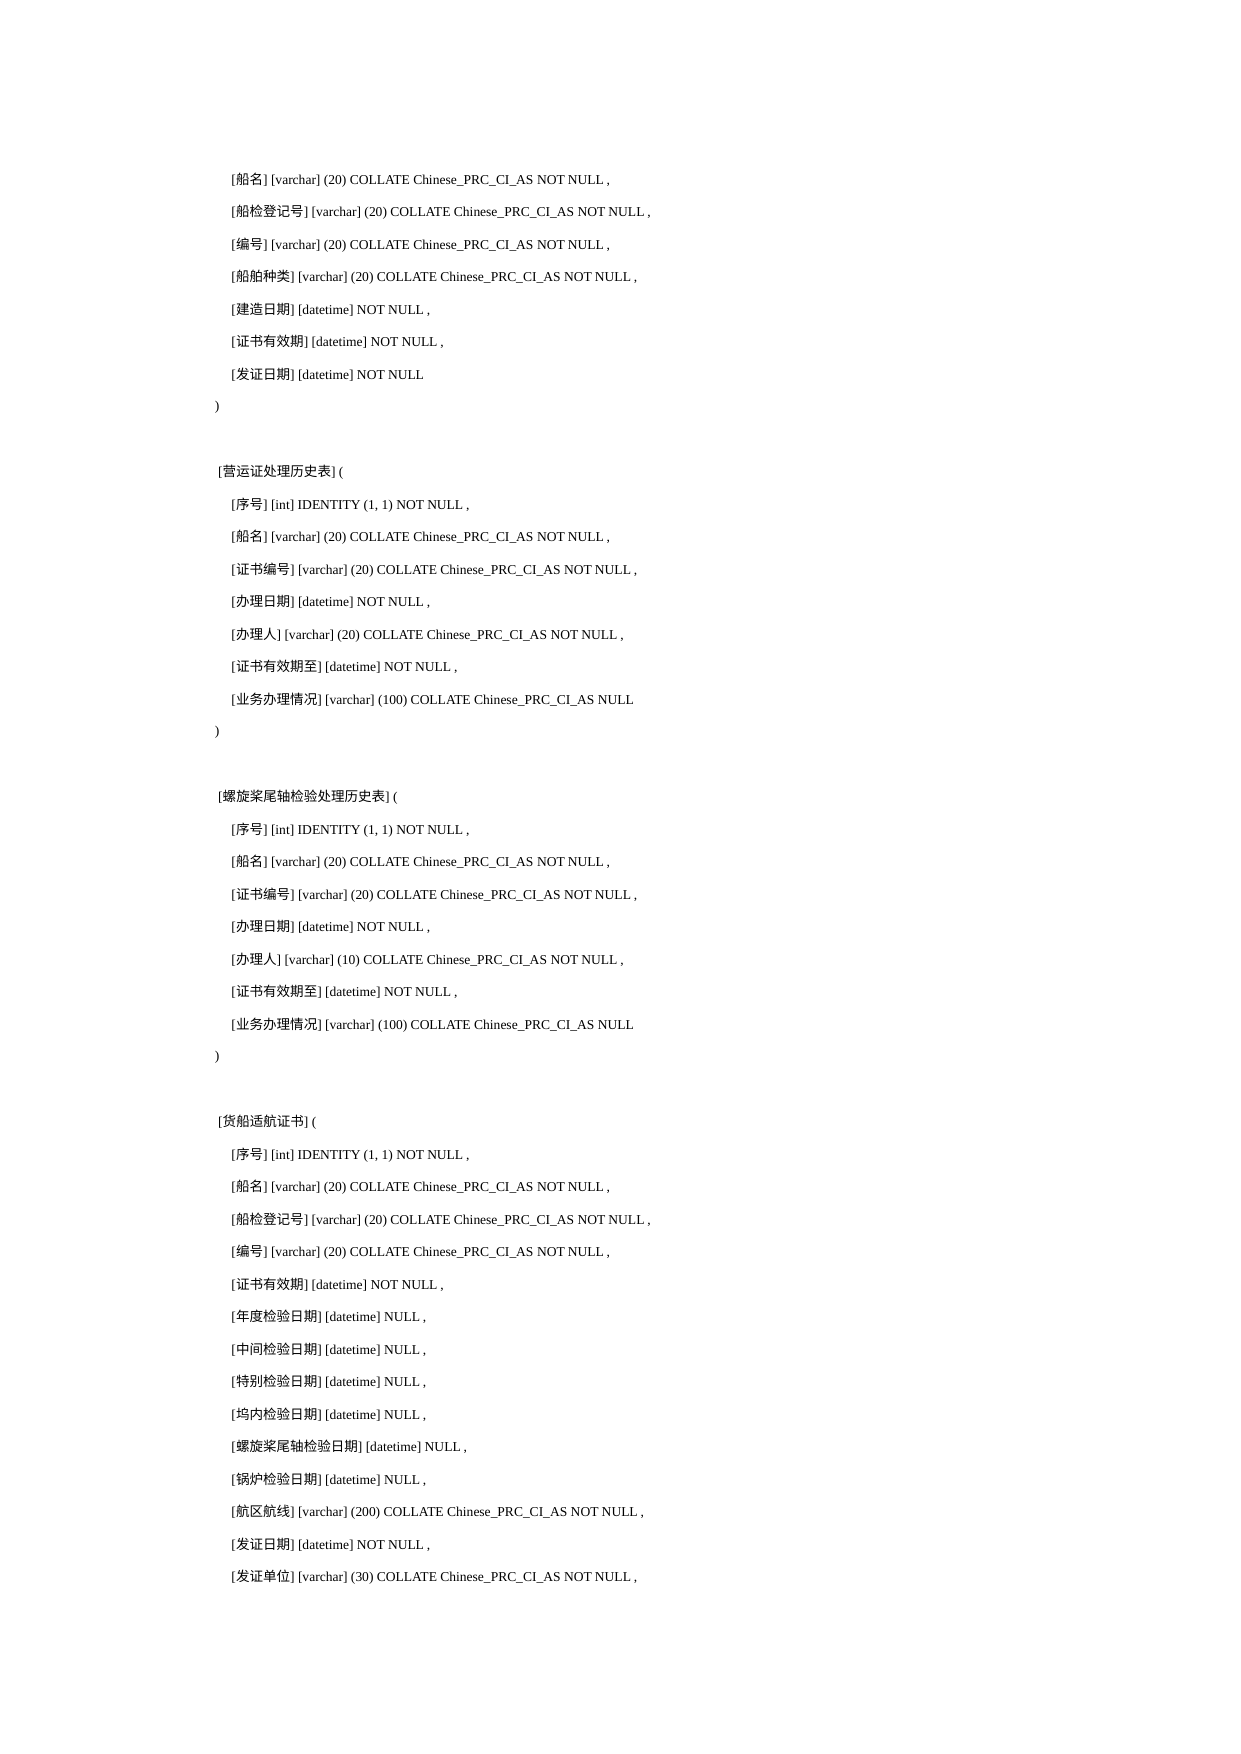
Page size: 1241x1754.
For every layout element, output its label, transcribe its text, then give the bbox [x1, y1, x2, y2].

text [证书有效期至] [datetime] NOT NULL , [187, 649, 1053, 682]
text [建造日期] [datetime] NOT NULL , [187, 292, 1053, 324]
text [年度检验日期] [datetime] NULL , [187, 1299, 1053, 1332]
text [发证日期] [datetime] NOT NULL [187, 357, 1053, 389]
text [船名] [varchar] (20) COLLATE Chinese_PRC_CI_AS NOT NULL , [187, 1169, 1053, 1202]
text [船检登记号] [varchar] (20) COLLATE Chinese_PRC_CI_AS NOT NULL , [187, 194, 1053, 227]
text ) [187, 389, 1053, 422]
text [业务办理情况] [varchar] (100) COLLATE Chinese_PRC_CI_AS NULL [187, 1007, 1053, 1039]
text ) [187, 714, 1053, 747]
text [特别检验日期] [datetime] NULL , [187, 1364, 1053, 1397]
text [办理日期] [datetime] NOT NULL , [187, 584, 1053, 617]
text [序号] [int] IDENTITY (1, 1) NOT NULL , [187, 1137, 1053, 1169]
text [办理日期] [datetime] NOT NULL , [187, 909, 1053, 942]
text [证书有效期] [datetime] NOT NULL , [187, 324, 1053, 357]
text [船名] [varchar] (20) COLLATE Chinese_PRC_CI_AS NOT NULL , [187, 844, 1053, 877]
text [船名] [varchar] (20) COLLATE Chinese_PRC_CI_AS NOT NULL , [187, 519, 1053, 552]
text ) [187, 1039, 1053, 1072]
text [锅炉检验日期] [datetime] NULL , [187, 1462, 1053, 1494]
text [营运证处理历史表] ( [187, 454, 1053, 487]
text [螺旋桨尾轴检验处理历史表] ( [187, 779, 1053, 812]
text [船舶种类] [varchar] (20) COLLATE Chinese_PRC_CI_AS NOT NULL , [187, 259, 1053, 292]
text [业务办理情况] [varchar] (100) COLLATE Chinese_PRC_CI_AS NULL [187, 682, 1053, 714]
text [编号] [varchar] (20) COLLATE Chinese_PRC_CI_AS NOT NULL , [187, 227, 1053, 259]
text [航区航线] [varchar] (200) COLLATE Chinese_PRC_CI_AS NOT NULL , [187, 1494, 1053, 1527]
text [办理人] [varchar] (10) COLLATE Chinese_PRC_CI_AS NOT NULL , [187, 942, 1053, 974]
text [办理人] [varchar] (20) COLLATE Chinese_PRC_CI_AS NOT NULL , [187, 617, 1053, 649]
text [中间检验日期] [datetime] NULL , [187, 1332, 1053, 1364]
text [船检登记号] [varchar] (20) COLLATE Chinese_PRC_CI_AS NOT NULL , [187, 1202, 1053, 1234]
text [序号] [int] IDENTITY (1, 1) NOT NULL , [187, 487, 1053, 519]
text [螺旋桨尾轴检验日期] [datetime] NULL , [187, 1429, 1053, 1462]
text [船名] [varchar] (20) COLLATE Chinese_PRC_CI_AS NOT NULL , [187, 162, 1053, 194]
text [证书编号] [varchar] (20) COLLATE Chinese_PRC_CI_AS NOT NULL , [187, 877, 1053, 909]
text [证书编号] [varchar] (20) COLLATE Chinese_PRC_CI_AS NOT NULL , [187, 552, 1053, 584]
text [发证单位] [varchar] (30) COLLATE Chinese_PRC_CI_AS NOT NULL , [187, 1559, 1053, 1592]
text [发证日期] [datetime] NOT NULL , [187, 1527, 1053, 1559]
text [证书有效期] [datetime] NOT NULL , [187, 1267, 1053, 1299]
text [坞内检验日期] [datetime] NULL , [187, 1397, 1053, 1429]
text [货船适航证书] ( [187, 1104, 1053, 1137]
text [证书有效期至] [datetime] NOT NULL , [187, 974, 1053, 1007]
text [序号] [int] IDENTITY (1, 1) NOT NULL , [187, 812, 1053, 844]
text [编号] [varchar] (20) COLLATE Chinese_PRC_CI_AS NOT NULL , [187, 1234, 1053, 1267]
